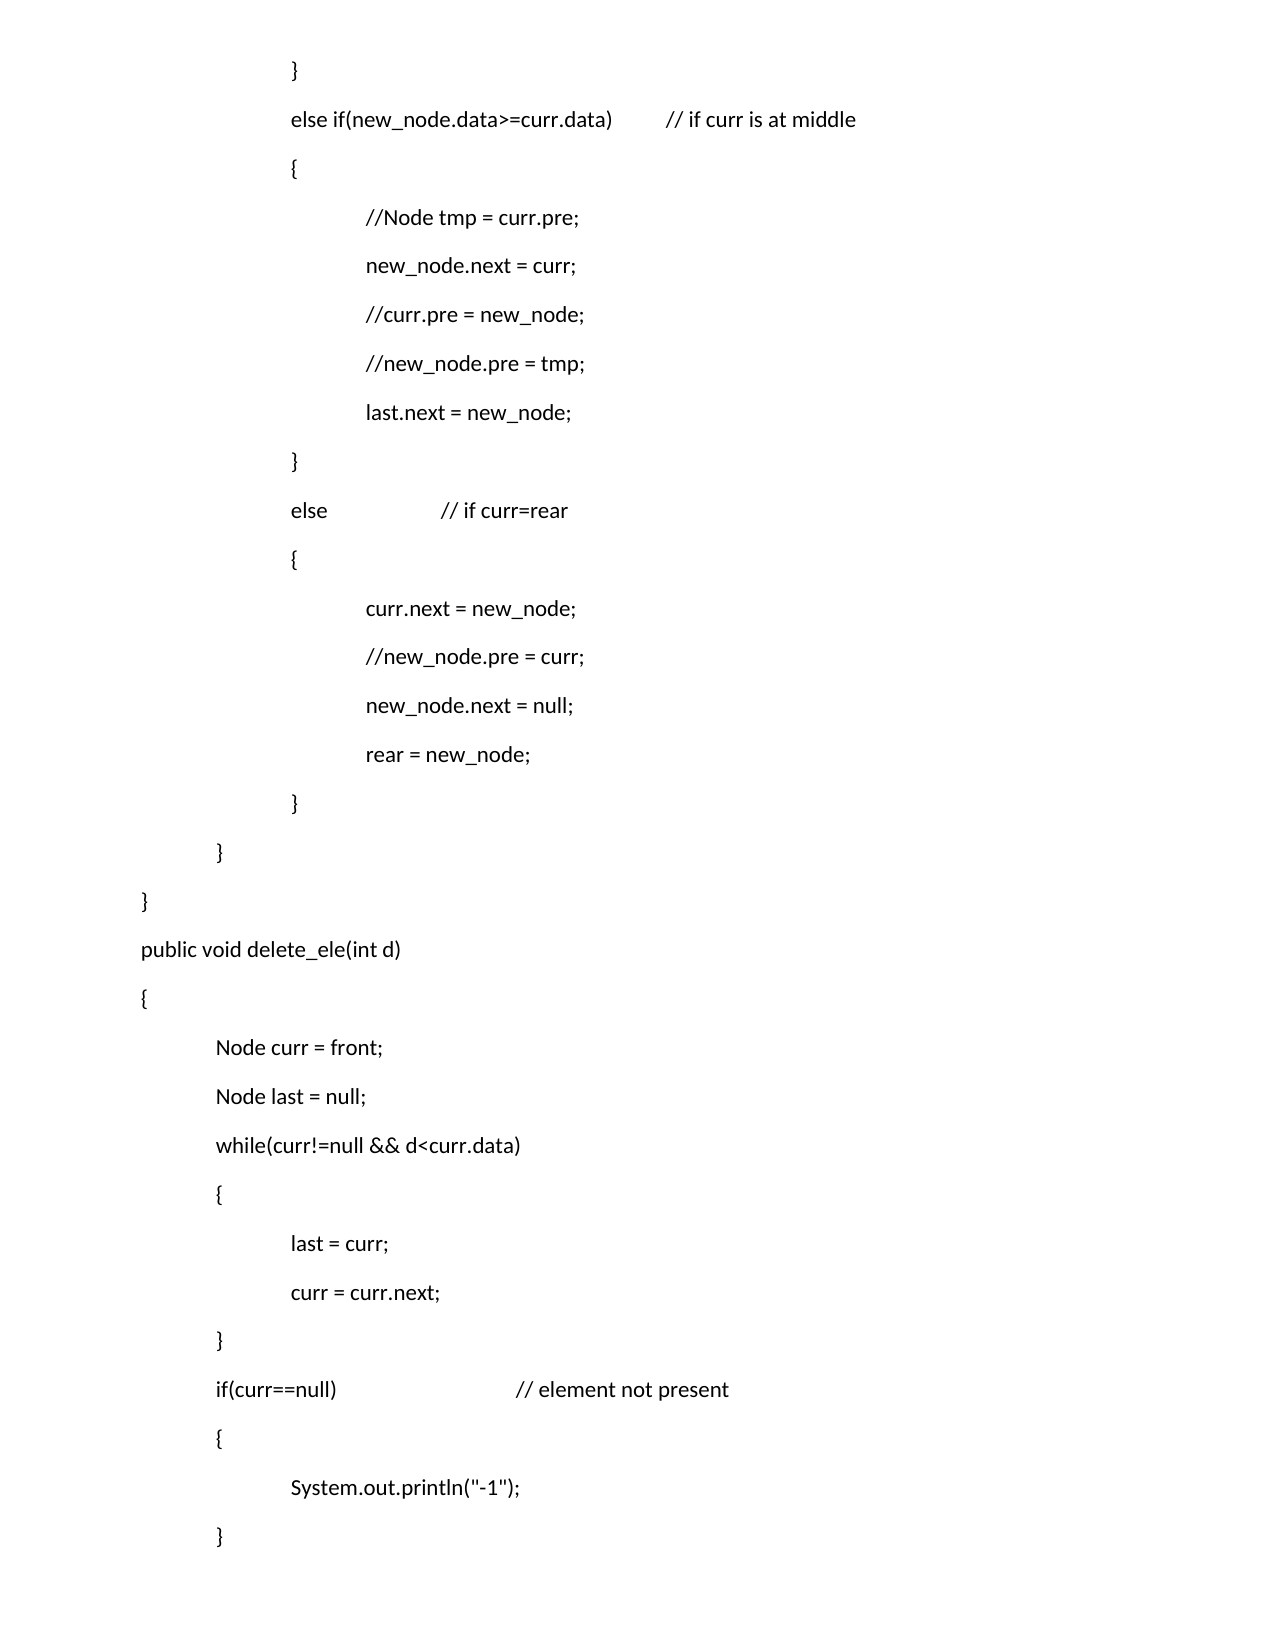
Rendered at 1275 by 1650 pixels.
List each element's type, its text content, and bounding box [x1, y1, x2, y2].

text { [66, 1424, 1209, 1452]
text Node curr = front; [66, 1033, 1209, 1061]
text public void delete_ele(int d) [66, 936, 1209, 964]
text { [66, 984, 1209, 1012]
text curr.next = new_node; [66, 594, 1209, 622]
text System.out.println("-1"); [66, 1473, 1209, 1501]
text while(curr!=null && d<curr.data) [66, 1131, 1209, 1159]
text } [66, 789, 1209, 817]
text new_node.next = curr; [66, 252, 1209, 280]
text //new_node.pre = tmp; [66, 349, 1209, 377]
text Node last = null; [66, 1082, 1209, 1110]
text } [66, 887, 1209, 915]
text } [66, 56, 1209, 84]
text else if(new_node.data>=curr.data) // if curr is at middle [66, 105, 1209, 133]
text } [66, 1326, 1209, 1354]
text rear = new_node; [66, 740, 1209, 768]
text new_node.next = null; [66, 691, 1209, 719]
text if(curr==null) // element not present [66, 1375, 1209, 1403]
text else // if curr=rear [66, 496, 1209, 524]
text { [66, 154, 1209, 182]
text { [66, 1180, 1209, 1208]
text curr = curr.next; [66, 1278, 1209, 1306]
text { [66, 545, 1209, 573]
text } [66, 1522, 1209, 1550]
text //new_node.pre = curr; [66, 642, 1209, 671]
text //curr.pre = new_node; [66, 301, 1209, 328]
text last.next = new_node; [66, 398, 1209, 426]
text } [66, 838, 1209, 866]
text //Node tmp = curr.pre; [66, 203, 1209, 231]
text last = curr; [66, 1229, 1209, 1257]
text } [66, 447, 1209, 475]
